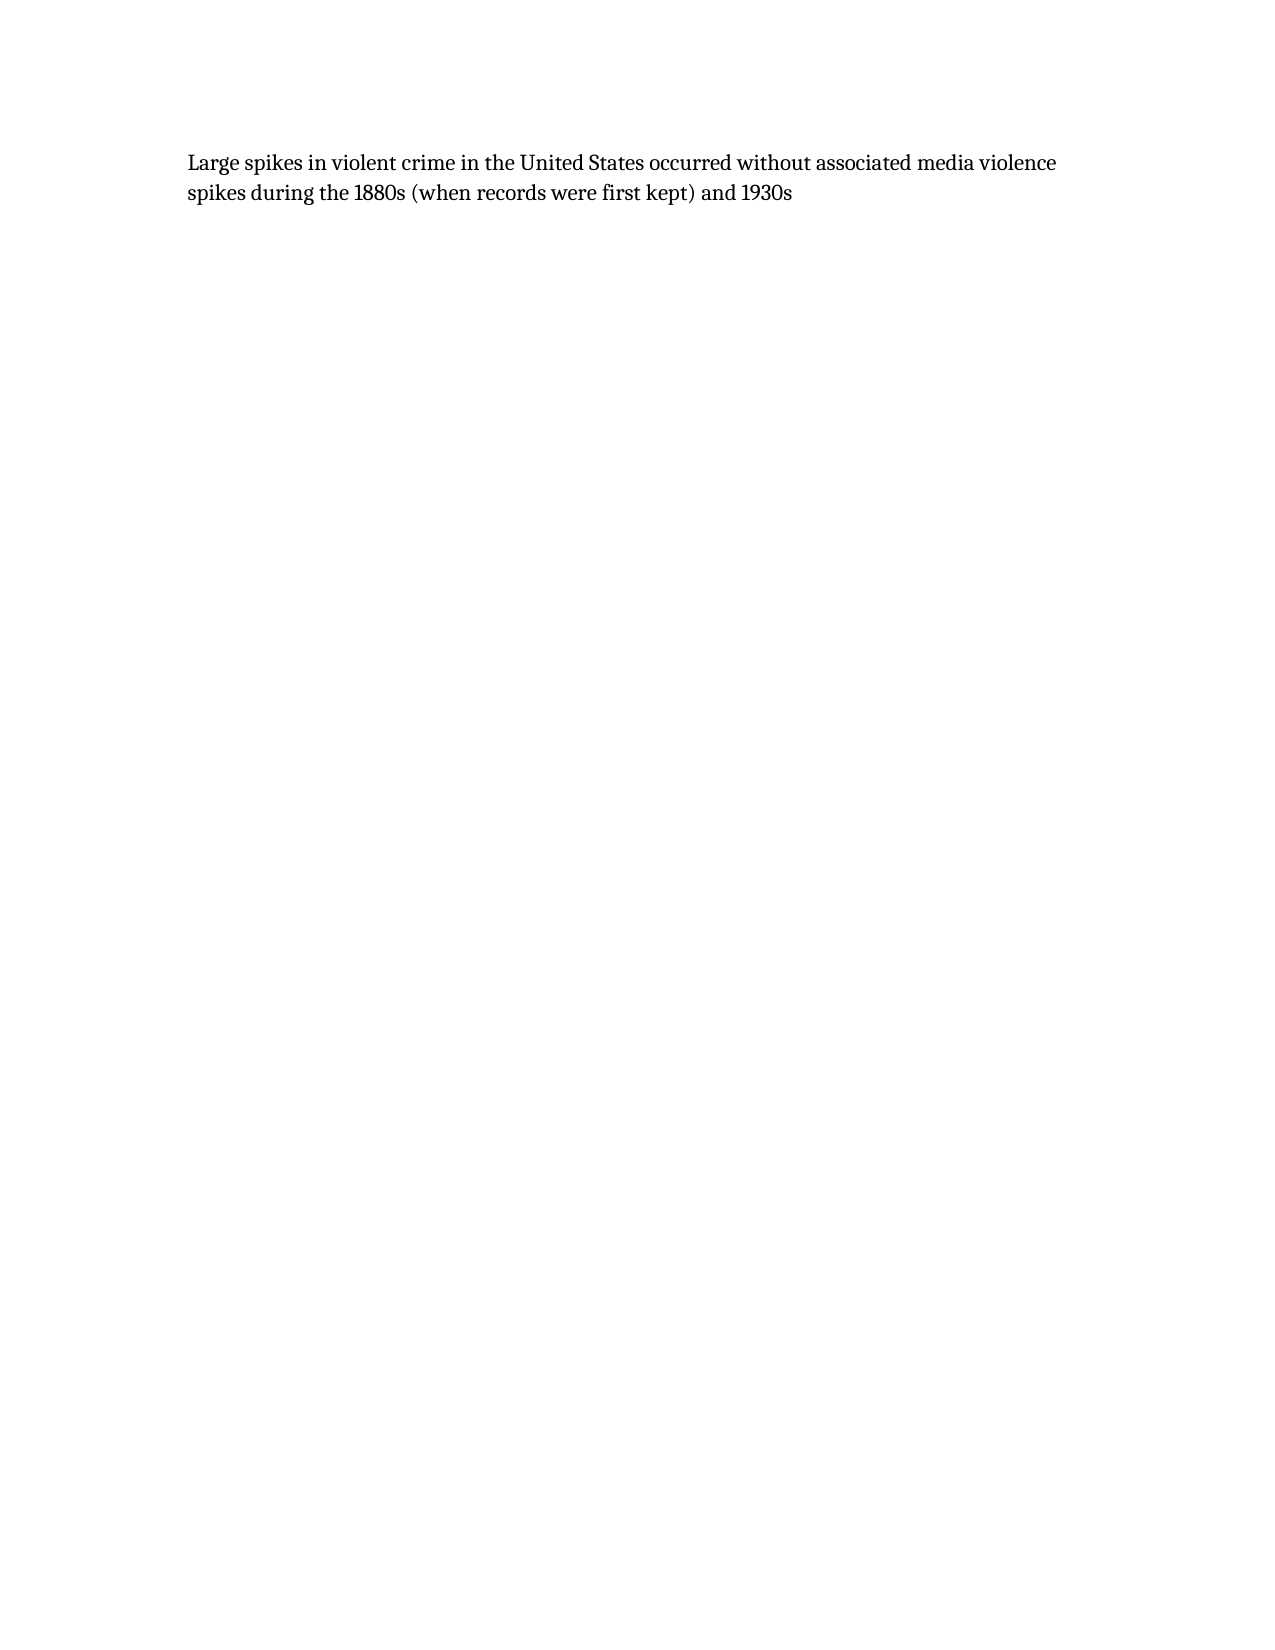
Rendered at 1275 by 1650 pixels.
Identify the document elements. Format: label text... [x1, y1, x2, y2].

text Large spikes in violent crime in the United States occurred without associated media violence spikes during the 1880s (when records were first kept) and 1930s [187, 150, 1087, 207]
